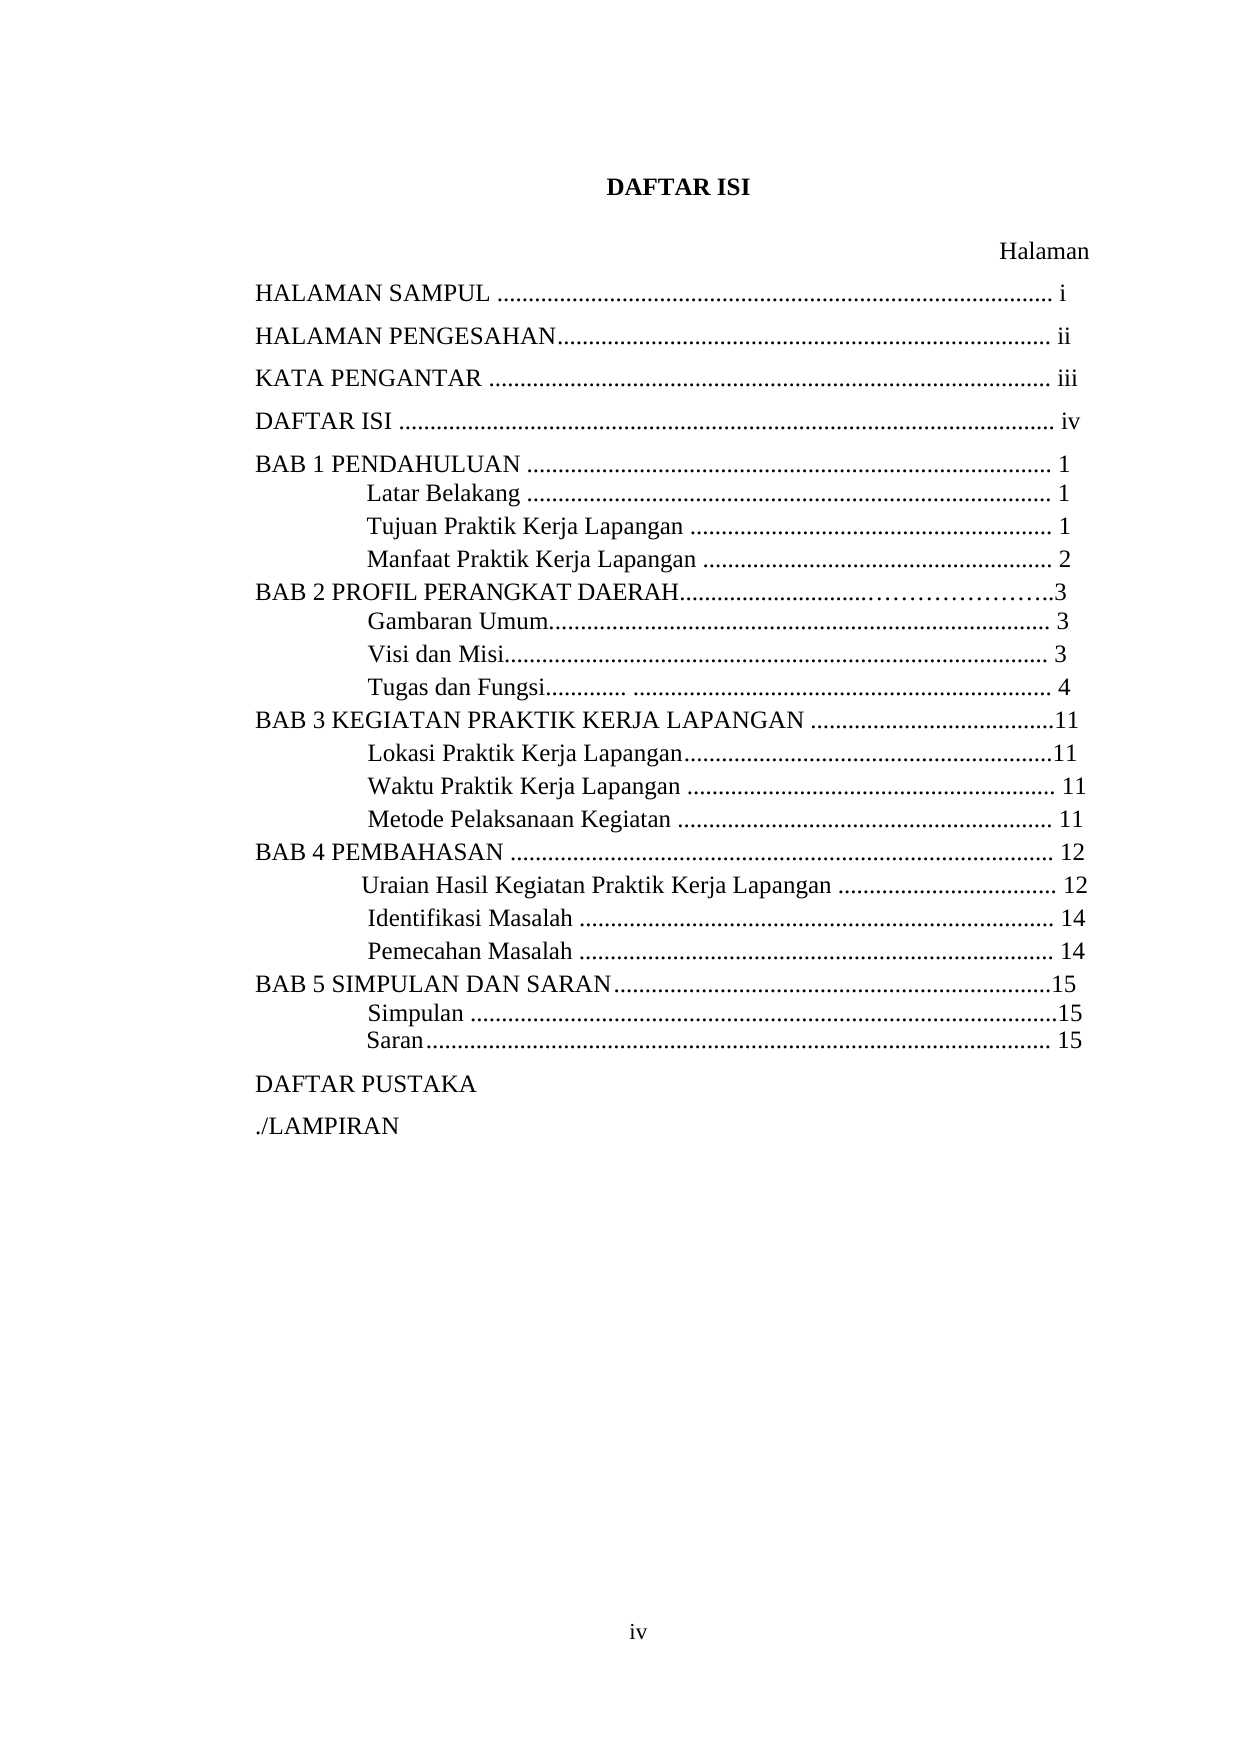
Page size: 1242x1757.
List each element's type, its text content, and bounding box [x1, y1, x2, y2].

text Pemecahan Masalah ............................................................................ 14 [367, 936, 1102, 965]
text Metode Pelaksanaan Kegiatan ............................................................ 11 [367, 804, 1102, 833]
text Uraian Hasil Kegiatan Praktik Kerja Lapangan ................................... 12 [361, 870, 1102, 899]
text BAB 2 PROFIL PERANGKAT DAERAH..............................…………………..3 [255, 577, 1102, 606]
text Identifikasi Masalah ............................................................................ 14 [367, 903, 1102, 932]
text Halaman HALAMAN SAMPUL ......................................................................................... i HALAMAN PENGESAHAN............................................................................... ii KATA PENGANTAR .......................................................................................... iii DAFTAR ISI ......................................................................................................... iv [255, 236, 1094, 435]
text Simpulan ..............................................................................................15 [367, 998, 1102, 1027]
text DAFTAR PUSTAKA [255, 1069, 1102, 1098]
text Gambaran Umum................................................................................ 3 [367, 606, 1102, 635]
text BAB 1 PENDAHULUAN .................................................................................... 1 [255, 449, 1102, 478]
text Tujuan Praktik Kerja Lapangan .......................................................... 1 [366, 511, 1102, 540]
text BAB 3 KEGIATAN PRAKTIK KERJA LAPANGAN .......................................11 [255, 705, 1102, 734]
text Waktu Praktik Kerja Lapangan ........................................................... 11 [367, 771, 1102, 800]
text Saran.................................................................................................... 15 [366, 1027, 1102, 1054]
text BAB 5 SIMPULAN DAN SARAN......................................................................15 [255, 969, 1102, 998]
text Lokasi Praktik Kerja Lapangan...........................................................11 [367, 738, 1102, 767]
text DAFTAR ISI [602, 172, 754, 200]
text Visi dan Misi....................................................................................... 3 [367, 639, 1102, 668]
text Latar Belakang .................................................................................... 1 [366, 478, 1102, 507]
text Tugas dan Fungsi............. ................................................................... 4 [367, 672, 1102, 701]
text BAB 4 PEMBAHASAN ....................................................................................... 12 [255, 837, 1102, 866]
text ./LAMPIRAN [255, 1111, 1102, 1140]
text Manfaat Praktik Kerja Lapangan ........................................................ 2 [367, 544, 1102, 573]
